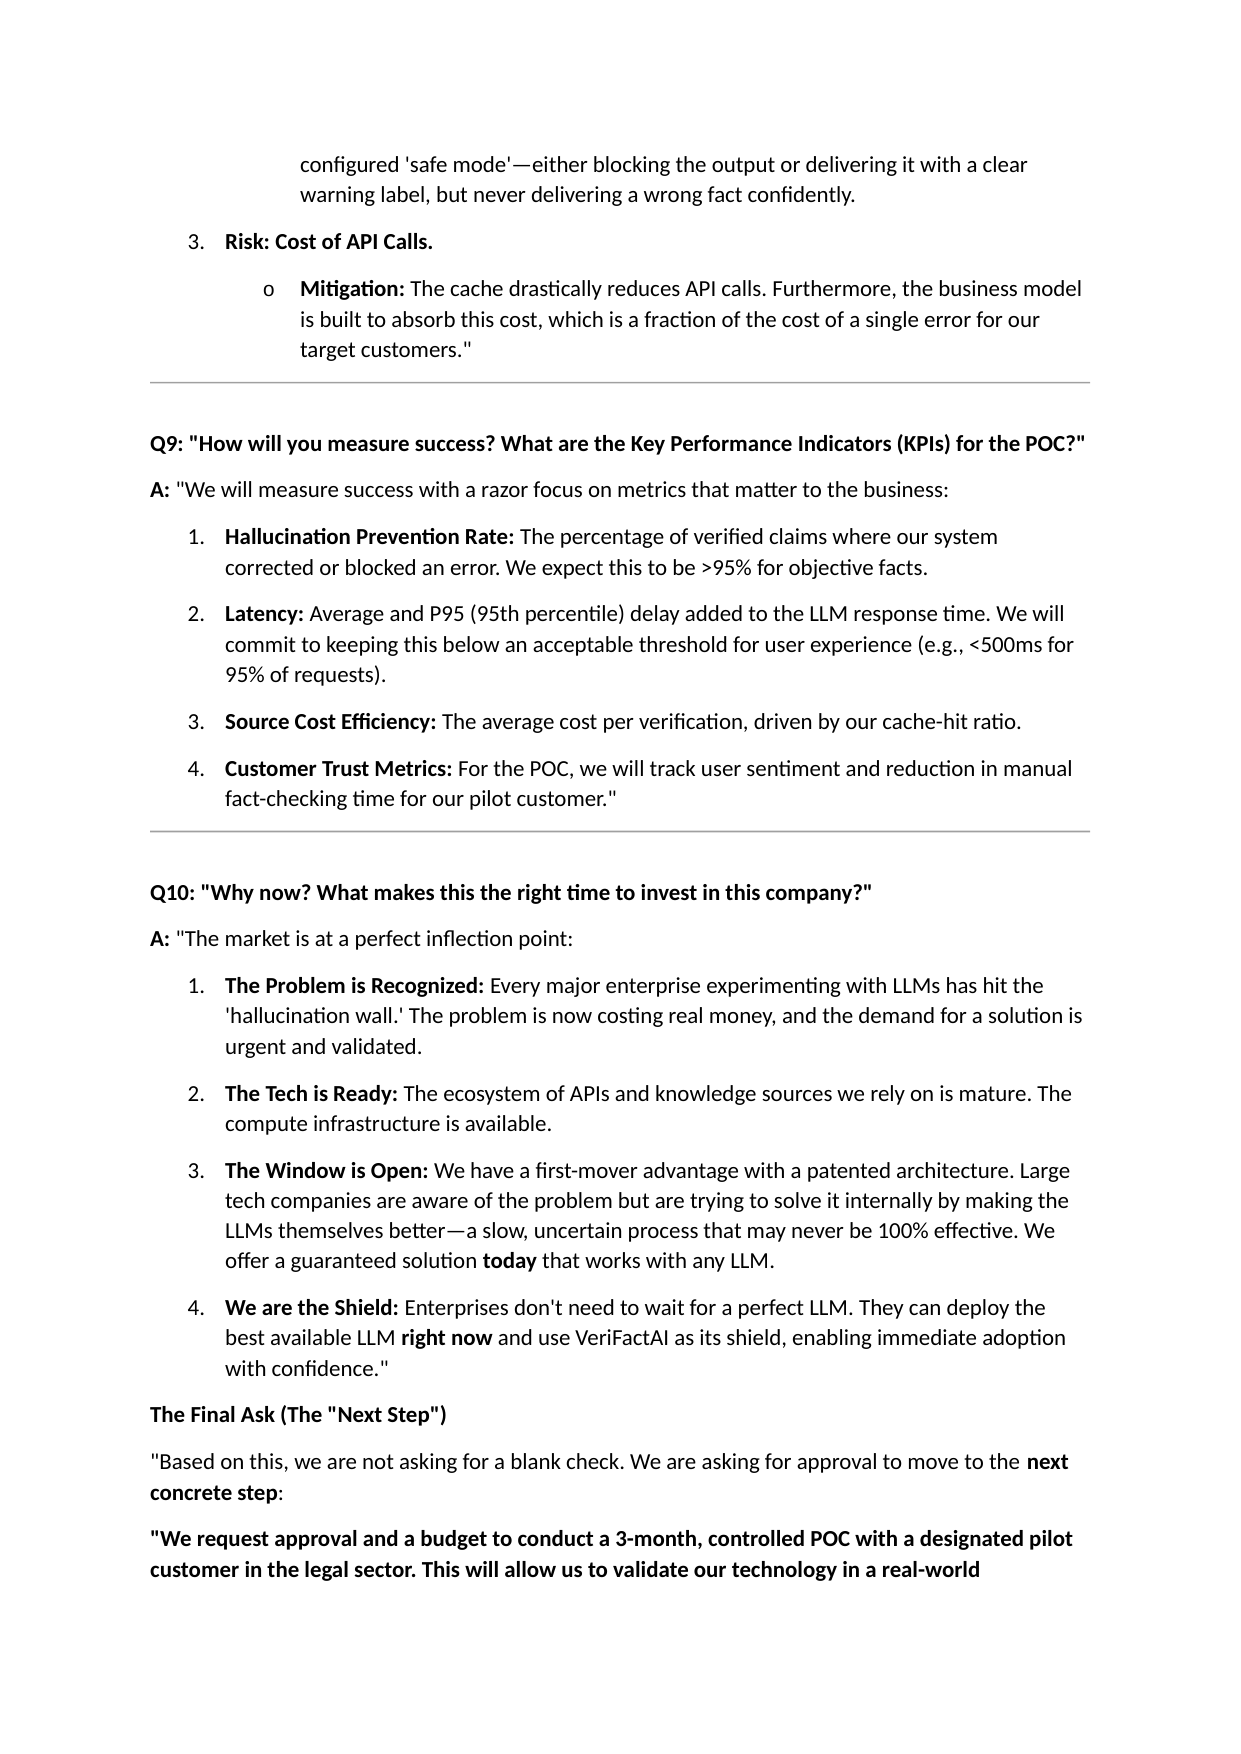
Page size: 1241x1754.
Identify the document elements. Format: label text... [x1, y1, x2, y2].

list Hallucination Prevention Rate: The percentage of verified claims where our system corrected or blocked an error. We expect this to be >95% for objective facts. [187, 522, 1090, 581]
text The Final Ask (The "Next Step") [150, 1401, 1090, 1428]
text Q10: "Why now? What makes this the right time to invest in this company?" [150, 878, 1090, 906]
list Customer Trust Metrics: For the POC, we will track user sentiment and reduction in manual fact-checking time for our pilot customer." [187, 754, 1090, 812]
list The Window is Open: We have a first-mover advantage with a patented architecture. Large tech companies are aware of the problem but are trying to solve it internally by making the LLMs themselves better—a slow, uncertain process that may never be 100% effective. We offer a guaranteed solution today that works with any LLM. [187, 1156, 1090, 1274]
list We are the Shield: Enterprises don't need to wait for a perfect LLM. They can deploy the best available LLM right now and use VeriFactAI as its shield, enabling immediate adoption with confidence." [187, 1293, 1090, 1382]
list The Tech is Ready: The ecosystem of APIs and knowledge sources we rely on is mature. The compute infrastructure is available. [187, 1079, 1090, 1137]
text A: "We will measure success with a razor focus on metrics that matter to the business: [150, 476, 1090, 503]
text "Based on this, we are not asking for a blank check. We are asking for approval to move to the next concrete step: [150, 1447, 1090, 1506]
text Q9: "How will you measure success? What are the Key Performance Indicators (KPIs) for the POC?" [150, 429, 1090, 457]
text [150, 1524, 1090, 1583]
list The Problem is Recognized: Every major enterprise experimenting with LLMs has hit the 'hallucination wall.' The problem is now costing real money, and the demand for a solution is urgent and validated. [187, 971, 1090, 1060]
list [262, 150, 1090, 208]
list Latency: Average and P95 (95th percentile) delay added to the LLM response time. We will commit to keeping this below an acceptable threshold for user experience (e.g., <500ms for 95% of requests). [187, 599, 1090, 688]
list Source Cost Efficiency: The average cost per verification, driven by our cache-hit ratio. [187, 707, 1090, 735]
list Risk: Cost of API Calls. [187, 227, 1090, 255]
list Mitigation: The cache drastically reduces API calls. Furthermore, the business model is built to absorb this cost, which is a fraction of the cost of a single error for our target customers." [262, 274, 1090, 363]
text A: "The market is at a perfect inflection point: [150, 924, 1090, 952]
